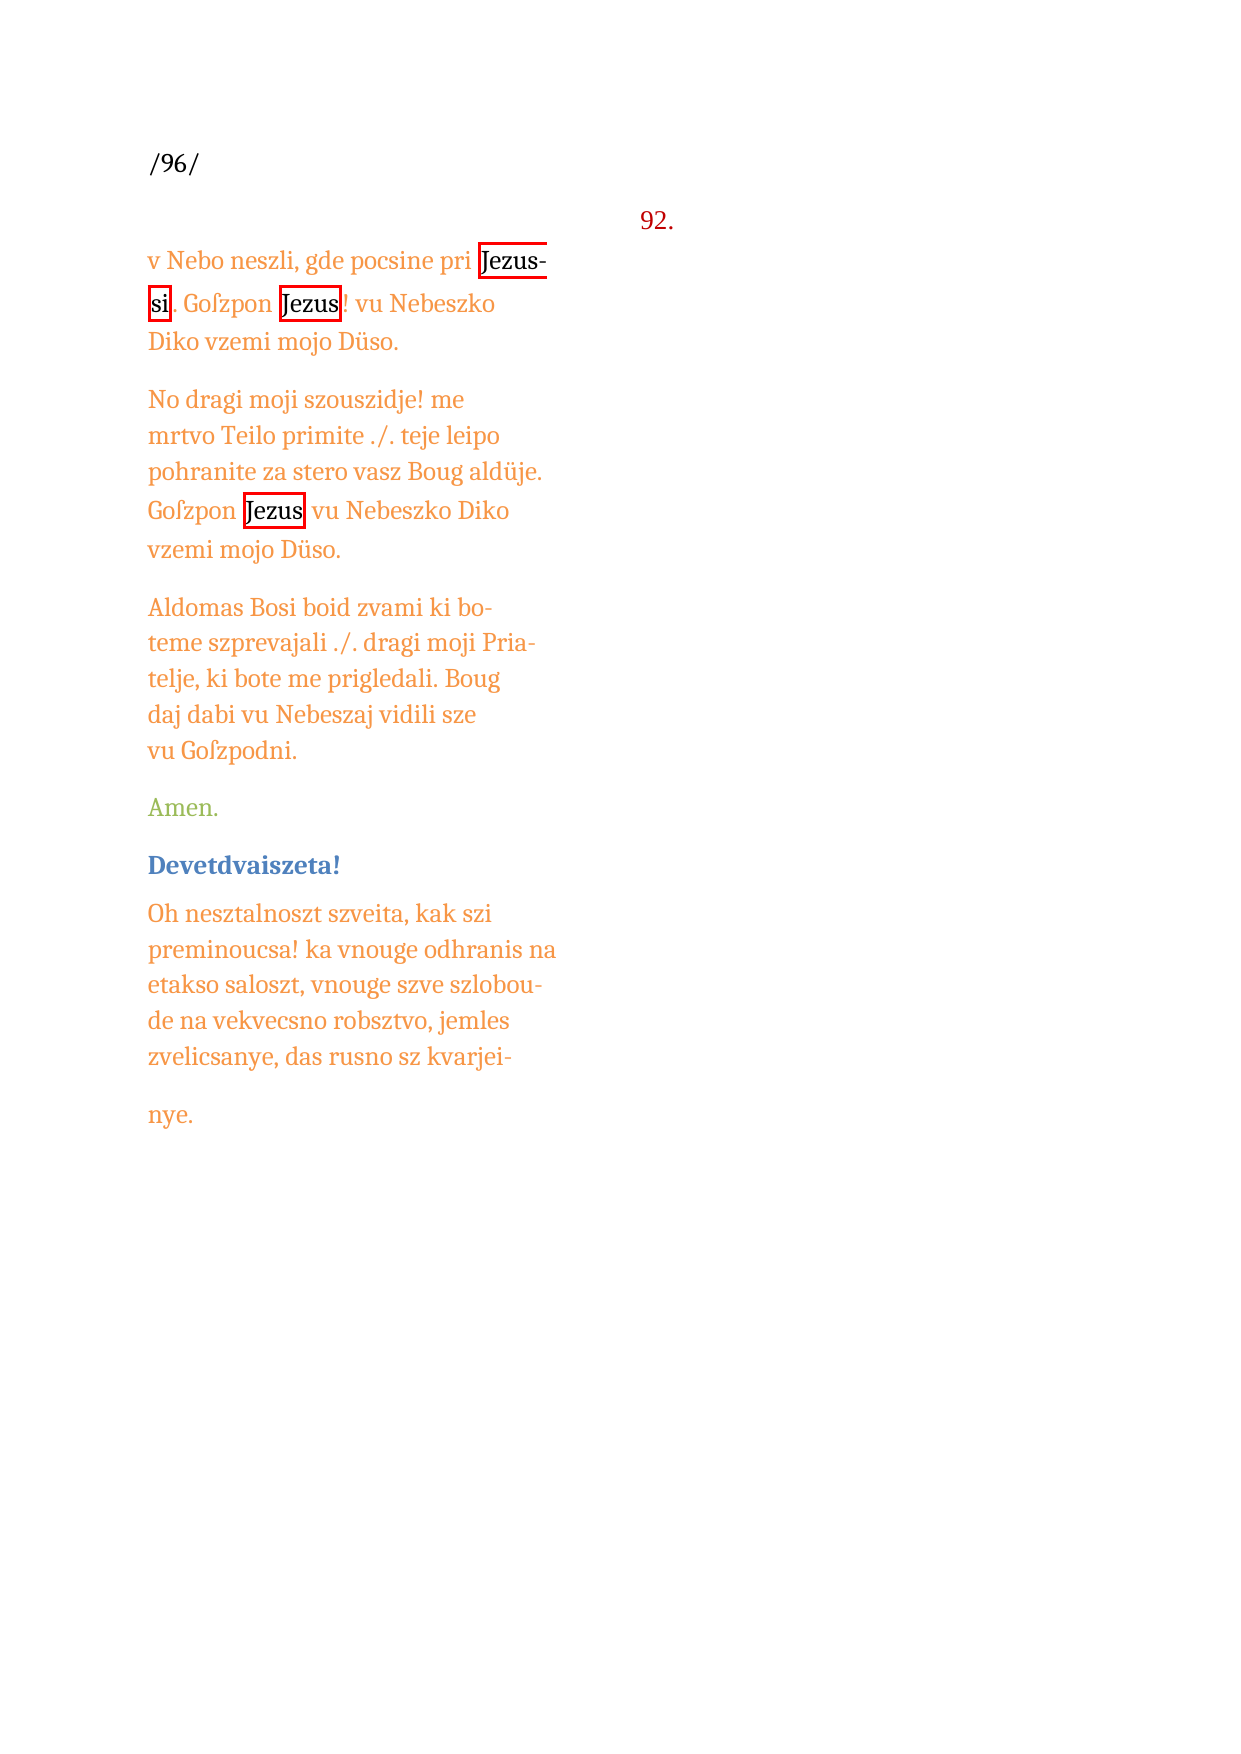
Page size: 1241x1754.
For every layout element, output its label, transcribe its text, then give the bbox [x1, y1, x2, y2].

text /96/ [148, 148, 1167, 179]
text No dragi moji szouszidje! me mrtvo Teilo primite ./. teje leipo pohranite za stero vasz Boug aldüje. Goſzpon Jezus vu Nebeszko Diko vzemi mojo Düso. [148, 384, 1167, 565]
text 92. [148, 204, 1167, 235]
text Oh nesztalnoszt szveita, kak szi preminoucsa! ka vnouge odhranis na etakso saloszt, vnouge szve szlobou- de na vekvecsno robsztvo, jemles zvelicsanye, das rusno sz kvarjei- [148, 898, 1167, 1072]
text nye. [148, 1099, 1167, 1130]
subtitle Devetdvaiszeta! [148, 850, 1167, 881]
text Amen. [148, 792, 1167, 823]
text v Nebo neszli, gde pocsine pri Jezus- si. Goſzpon Jezus! vu Nebeszko Diko vzemi mojo Düso. [148, 242, 1167, 358]
text Aldomas Bosi boid zvami ki bo- teme szprevajali ./. dragi moji Pria- telje, ki bote me prigledali. Boug daj dabi vu Nebeszaj vidili sze vu Goſzpodni. [148, 592, 1167, 766]
